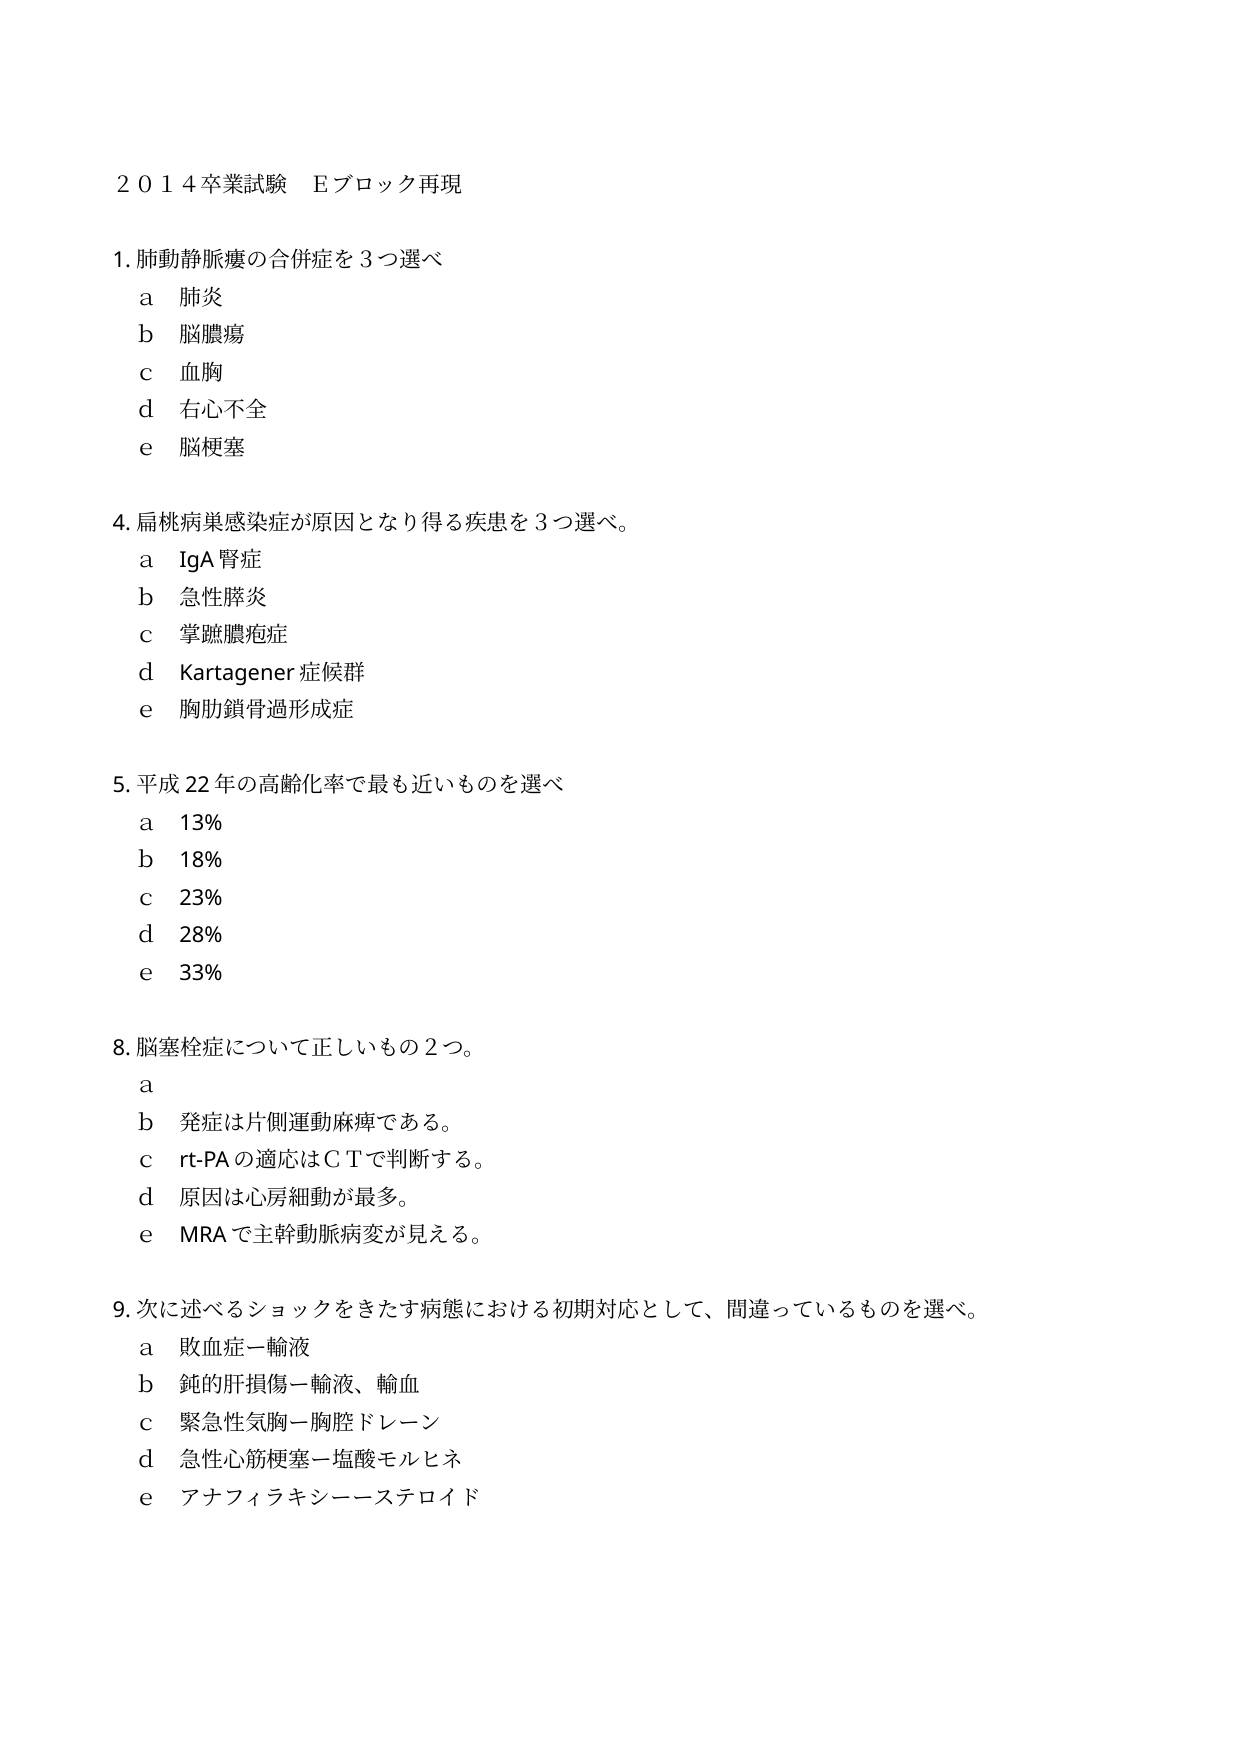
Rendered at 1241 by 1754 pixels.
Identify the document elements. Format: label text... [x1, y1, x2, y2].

text ｃ 掌蹠膿疱症 [112, 614, 1128, 652]
text ｃ 血胸 [112, 352, 1128, 389]
text ｄ 右心不全 [112, 389, 1128, 427]
text ｅ アナフィラキシーーステロイド [112, 1477, 1128, 1514]
text ２０１４卒業試験 Ｅブロック再現 [112, 164, 1128, 202]
text ａ [112, 1064, 1128, 1102]
text ａ IgA腎症 [112, 539, 1128, 577]
text ｅ 脳梗塞 [112, 427, 1128, 464]
text ｄ 急性心筋梗塞ー塩酸モルヒネ [112, 1439, 1128, 1477]
text ｃ 緊急性気胸ー胸腔ドレーン [112, 1402, 1128, 1439]
text 8. 脳塞栓症について正しいもの２つ。 [112, 1027, 1128, 1064]
text ｃ 23% [112, 877, 1128, 914]
text ｅ 胸肋鎖骨過形成症 [112, 689, 1128, 727]
text ｄ Kartagener症候群 [112, 652, 1128, 689]
text ａ 肺炎 [112, 277, 1128, 314]
text 5. 平成22年の高齢化率で最も近いものを選べ [112, 764, 1128, 802]
text ｂ 発症は片側運動麻痺である。 [112, 1102, 1128, 1139]
text ｄ 28% [112, 914, 1128, 952]
text ａ 13% [112, 802, 1128, 839]
text ａ 敗血症ー輸液 [112, 1327, 1128, 1364]
text ｅ MRAで主幹動脈病変が見える。 [112, 1214, 1128, 1252]
text ｄ 原因は心房細動が最多。 [112, 1177, 1128, 1214]
text ｂ 脳膿瘍 [112, 314, 1128, 352]
text ｂ 急性膵炎 [112, 577, 1128, 614]
text ｂ 鈍的肝損傷ー輸液、輸血 [112, 1364, 1128, 1402]
text 1. 肺動静脈瘻の合併症を３つ選べ [112, 239, 1128, 277]
text ｃ rt-PAの適応はＣＴで判断する。 [112, 1139, 1128, 1177]
text 9. 次に述べるショックをきたす病態における初期対応として、間違っているものを選べ。 [112, 1289, 1128, 1327]
text ｅ 33% [112, 952, 1128, 989]
text 4. 扁桃病巣感染症が原因となり得る疾患を３つ選べ。 [112, 502, 1128, 539]
text ｂ 18% [112, 839, 1128, 877]
